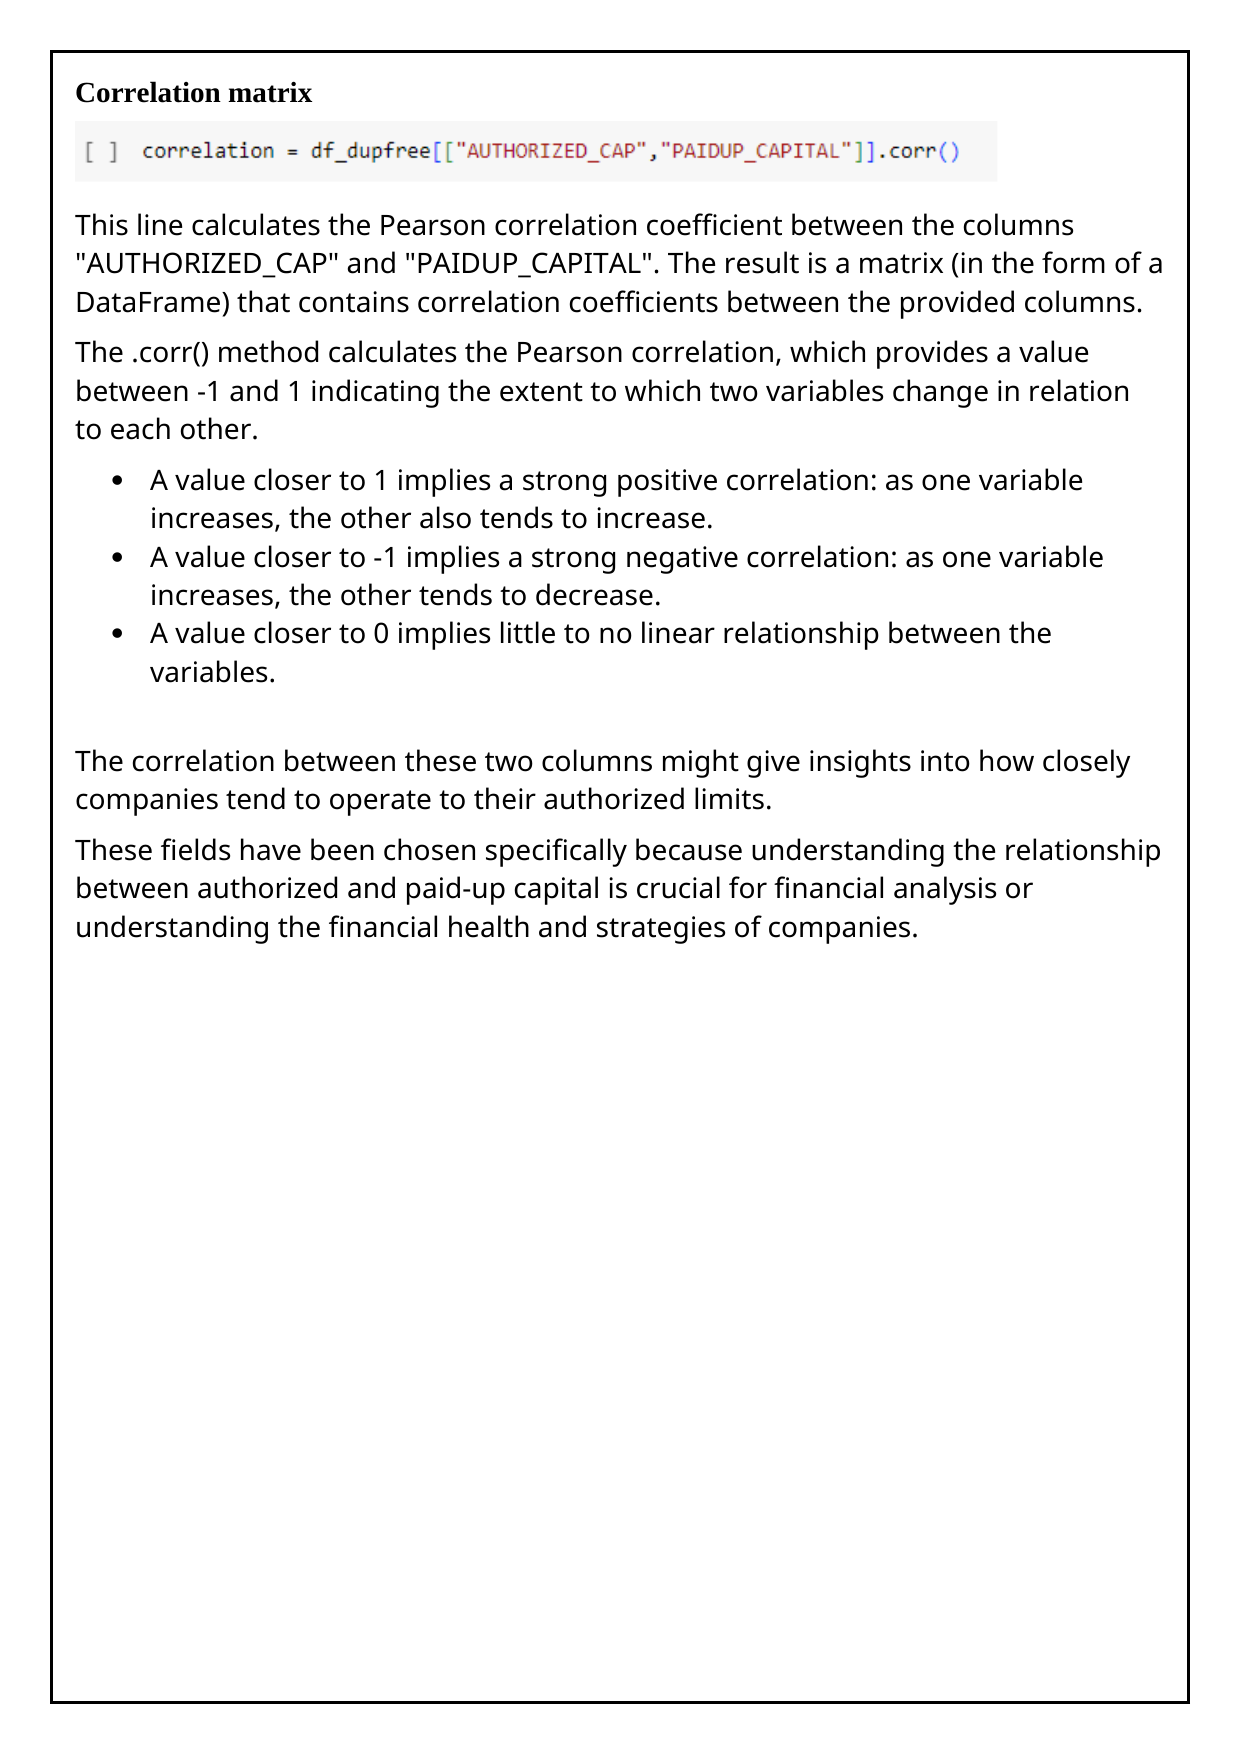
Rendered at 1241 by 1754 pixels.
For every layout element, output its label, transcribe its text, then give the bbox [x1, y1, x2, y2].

text This line calculates the Pearson correlation coefficient between the columns "AUTHORIZED_CAP" and "PAIDUP_CAPITAL". The result is a matrix (in the form of a DataFrame) that contains correlation coefficients between the provided columns. [75, 205, 1165, 320]
text The correlation between these two columns might give insights into how closely companies tend to operate to their authorized limits. [75, 741, 1165, 818]
text The .corr() method calculates the Pearson correlation, which provides a value between -1 and 1 indicating the extent to which two variables change in relation to each other. [75, 333, 1165, 448]
picture [75, 121, 998, 193]
list A value closer to 0 implies little to no linear relationship between the variables. [112, 614, 1165, 690]
text Correlation matrix [75, 75, 1165, 108]
list A value closer to -1 implies a strong negative correlation: as one variable increases, the other tends to decrease. [112, 537, 1165, 614]
list A value closer to 1 implies a strong positive correlation: as one variable increases, the other also tends to increase. [112, 460, 1165, 537]
text These fields have been chosen specifically because understanding the relationship between authorized and paid-up capital is crucial for financial analysis or understanding the financial health and strategies of companies. [75, 830, 1165, 945]
